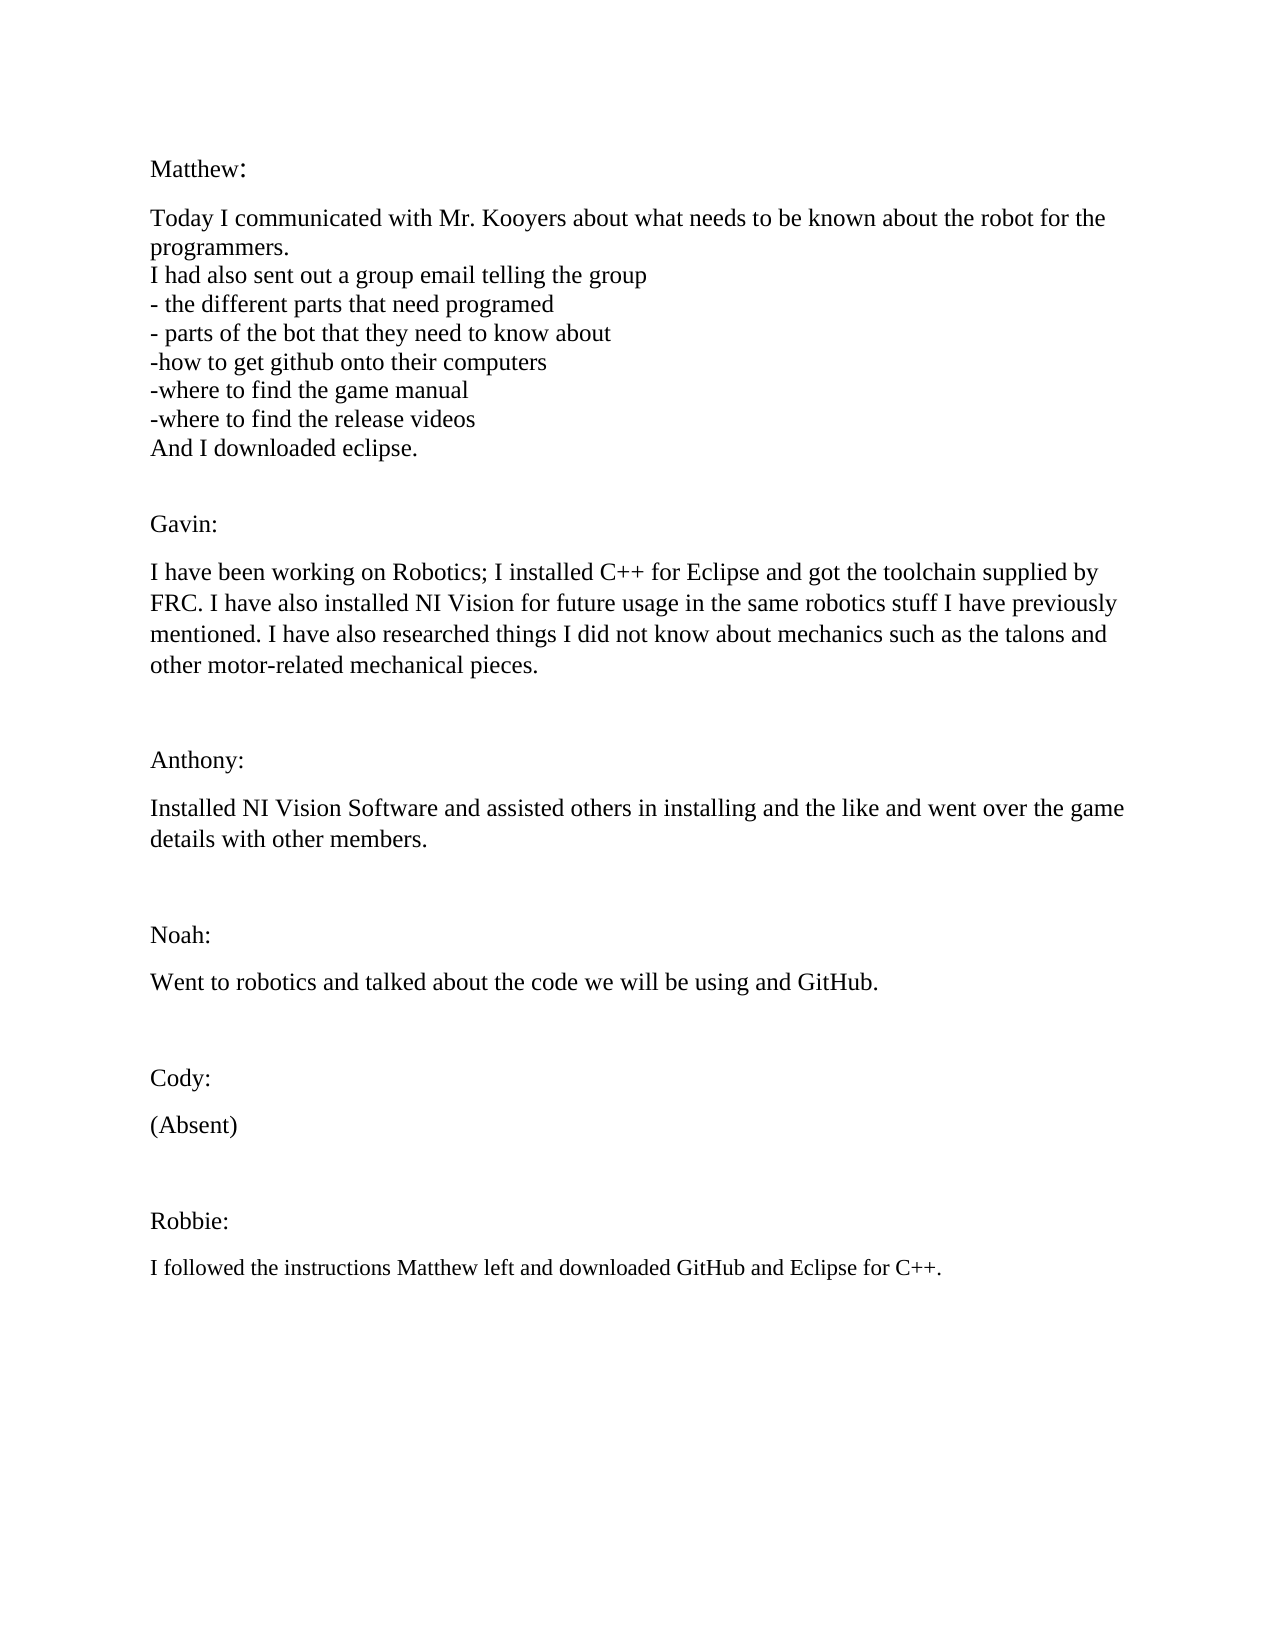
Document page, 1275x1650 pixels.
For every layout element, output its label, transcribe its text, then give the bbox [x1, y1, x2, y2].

text I had also sent out a group email telling the group [150, 260, 1125, 289]
text Gavin: [150, 509, 1125, 538]
text -where to find the game manual [150, 375, 1125, 404]
text Robbie: [150, 1206, 1125, 1235]
text (Absent) [150, 1111, 1125, 1139]
text -where to find the release videos [150, 404, 1125, 433]
text I followed the instructions Matthew left and downloaded GitHub and Eclipse for C++. [150, 1254, 1125, 1280]
text Anthony: [150, 746, 1125, 774]
text Went to robotics and talked about the code we will be using and GitHub. [150, 967, 1125, 996]
text Cody: [150, 1063, 1125, 1092]
text - the different parts that need programed [150, 289, 1125, 318]
text Installed NI Vision Software and assisted others in installing and the like and went over the game details with other members. [150, 793, 1125, 853]
text -how to get github onto their computers [150, 347, 1125, 375]
text Matthew: [150, 150, 1125, 183]
text Today I communicated with Mr. Kooyers about what needs to be known about the robot for the programmers. [150, 203, 1125, 260]
text - parts of the bot that they need to know about [150, 318, 1125, 347]
text Noah: [150, 920, 1125, 948]
text I have been working on Robotics; I installed C++ for Eclipse and got the toolchain supplied by FRC. I have also installed NI Vision for future usage in the same robotics stuff I have previously mentioned. I have also researched things I did not know about mechanics such as the talons and other motor-related mechanical pieces. [150, 557, 1125, 679]
text And I downloaded eclipse. [150, 433, 1125, 462]
